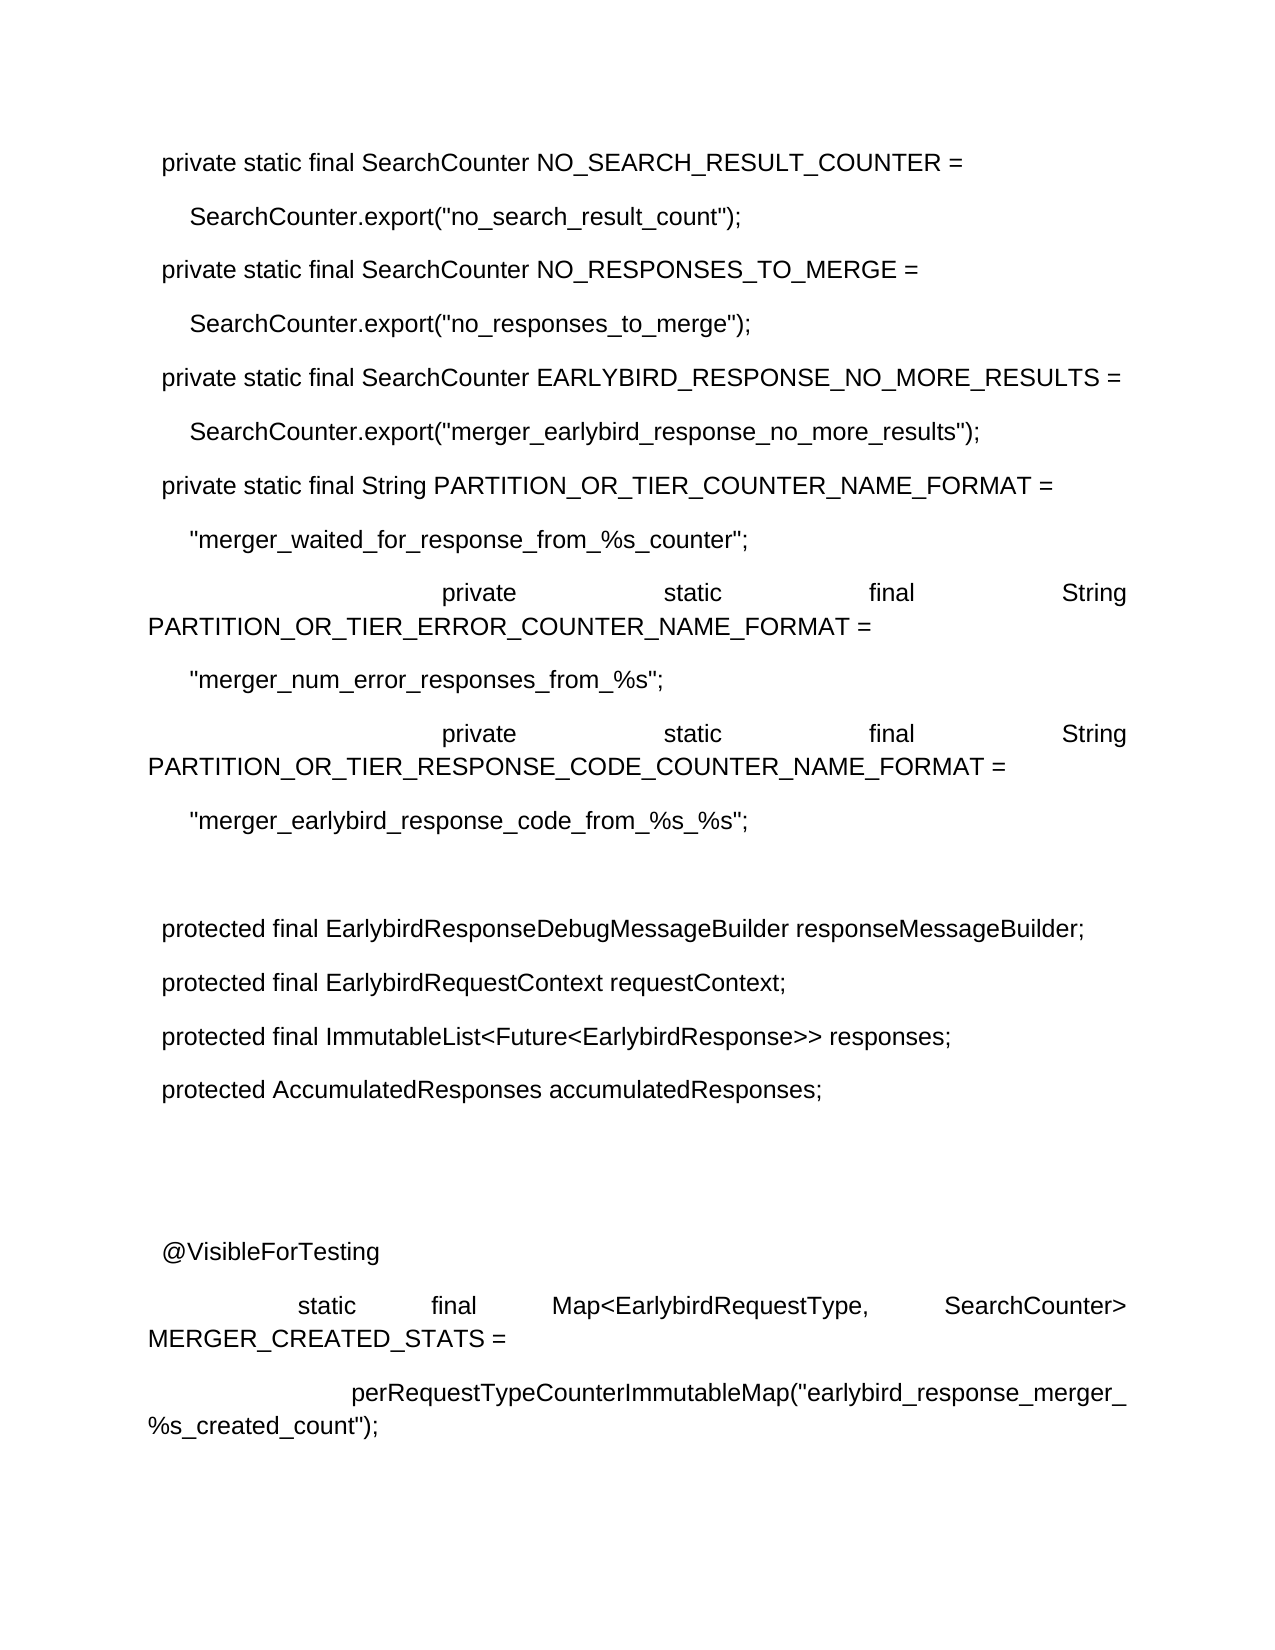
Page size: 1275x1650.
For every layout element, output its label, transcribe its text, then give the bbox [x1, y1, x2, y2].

text private static final SearchCounter NO_SEARCH_RESULT_COUNTER = [148, 148, 1127, 176]
text "merger_earlybird_response_code_from_%s_%s"; [148, 806, 1127, 835]
text protected final ImmutableList<Future<EarlybirdResponse>> responses; [148, 1021, 1127, 1050]
text protected final EarlybirdResponseDebugMessageBuilder responseMessageBuilder; [148, 914, 1127, 942]
text private static final String PARTITION_OR_TIER_COUNTER_NAME_FORMAT = [148, 471, 1127, 499]
text SearchCounter.export("no_responses_to_merge"); [148, 309, 1127, 338]
text static final Map<EarlybirdRequestType, SearchCounter> MERGER_CREATED_STATS = [148, 1291, 1127, 1352]
text private static final SearchCounter EARLYBIRD_RESPONSE_NO_MORE_RESULTS = [148, 363, 1127, 392]
text protected AccumulatedResponses accumulatedResponses; [148, 1075, 1127, 1104]
text @VisibleForTesting [148, 1237, 1127, 1266]
text "merger_waited_for_response_from_%s_counter"; [148, 524, 1127, 553]
text SearchCounter.export("merger_earlybird_response_no_more_results"); [148, 417, 1127, 446]
text private static final String PARTITION_OR_TIER_ERROR_COUNTER_NAME_FORMAT = [148, 578, 1127, 640]
text perRequestTypeCounterImmutableMap("earlybird_response_merger_%s_created_count"); [148, 1378, 1127, 1439]
text SearchCounter.export("no_search_result_count"); [148, 201, 1127, 230]
text private static final String PARTITION_OR_TIER_RESPONSE_CODE_COUNTER_NAME_FORMAT = [148, 719, 1127, 781]
text protected final EarlybirdRequestContext requestContext; [148, 968, 1127, 996]
text private static final SearchCounter NO_RESPONSES_TO_MERGE = [148, 255, 1127, 284]
text "merger_num_error_responses_from_%s"; [148, 665, 1127, 694]
